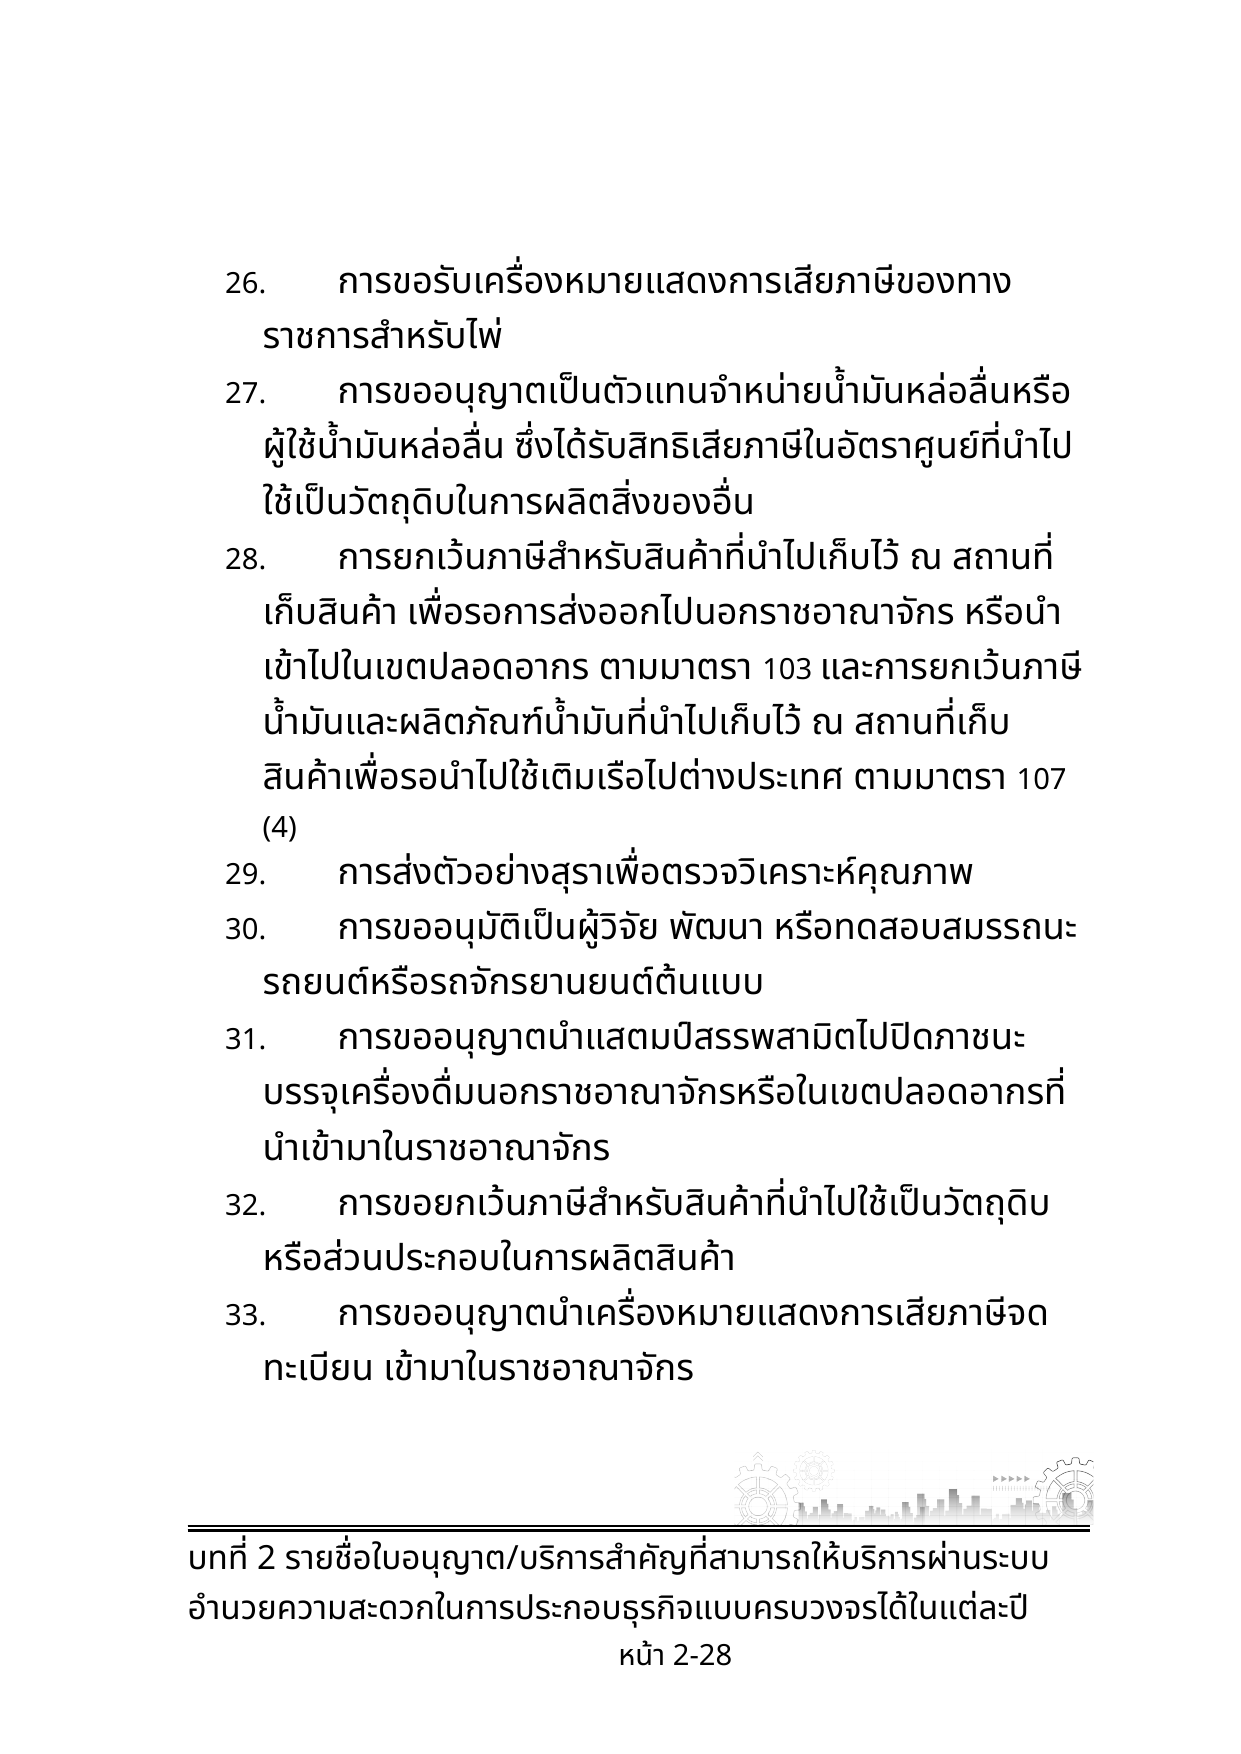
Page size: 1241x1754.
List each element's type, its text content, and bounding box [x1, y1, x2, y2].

list การยกเว้นภาษีสำหรับสินค้าที่นำไปเก็บไว้ ณ สถานที่เก็บสินค้า เพื่อรอการส่งออกไปนอกราชอาณาจักร หรือนำเข้าไปในเขตปลอดอากร ตามมาตรา 103 และการยกเว้นภาษีน้ำมันและผลิตภัณฑ์น้ำมันที่นำไปเก็บไว้ ณ สถานที่เก็บสินค้าเพื่อรอนำไปใช้เติมเรือไปต่างประเทศ ตามมาตรา 107 (4) [225, 531, 1090, 846]
list การขออนุญาตนำเครื่องหมายแสดงการเสียภาษีจดทะเบียน เข้ามาในราชอาณาจักร [225, 1287, 1090, 1397]
list การขอยกเว้นภาษีสำหรับสินค้าที่นำไปใช้เป็นวัตถุดิบ หรือส่วนประกอบในการผลิตสินค้า [225, 1176, 1090, 1287]
list การขออนุมัติเป็นผู้วิจัย พัฒนา หรือทดสอบสมรรถนะ รถยนต์หรือรถจักรยานยนต์ต้นแบบ [225, 901, 1090, 1011]
list การขอรับเครื่องหมายแสดงการเสียภาษีของทางราชการสำหรับไพ่ [225, 255, 1090, 365]
list การขออนุญาตเป็นตัวแทนจำหน่ายน้ำมันหล่อลื่นหรือผู้ใช้น้ำมันหล่อลื่น ซึ่งได้รับสิทธิเสียภาษีในอัตราศูนย์ที่นำไปใช้เป็นวัตถุดิบในการผลิตสิ่งของอื่น [225, 365, 1090, 531]
picture [734, 1448, 1094, 1525]
list การขออนุญาตนำแสตมป์สรรพสามิตไปปิดภาชนะบรรจุเครื่องดื่มนอกราชอาณาจักรหรือในเขตปลอดอากรที่นำเข้ามาในราชอาณาจักร [225, 1011, 1090, 1176]
list การส่งตัวอย่างสุราเพื่อตรวจวิเคราะห์คุณภาพ [225, 846, 1090, 901]
